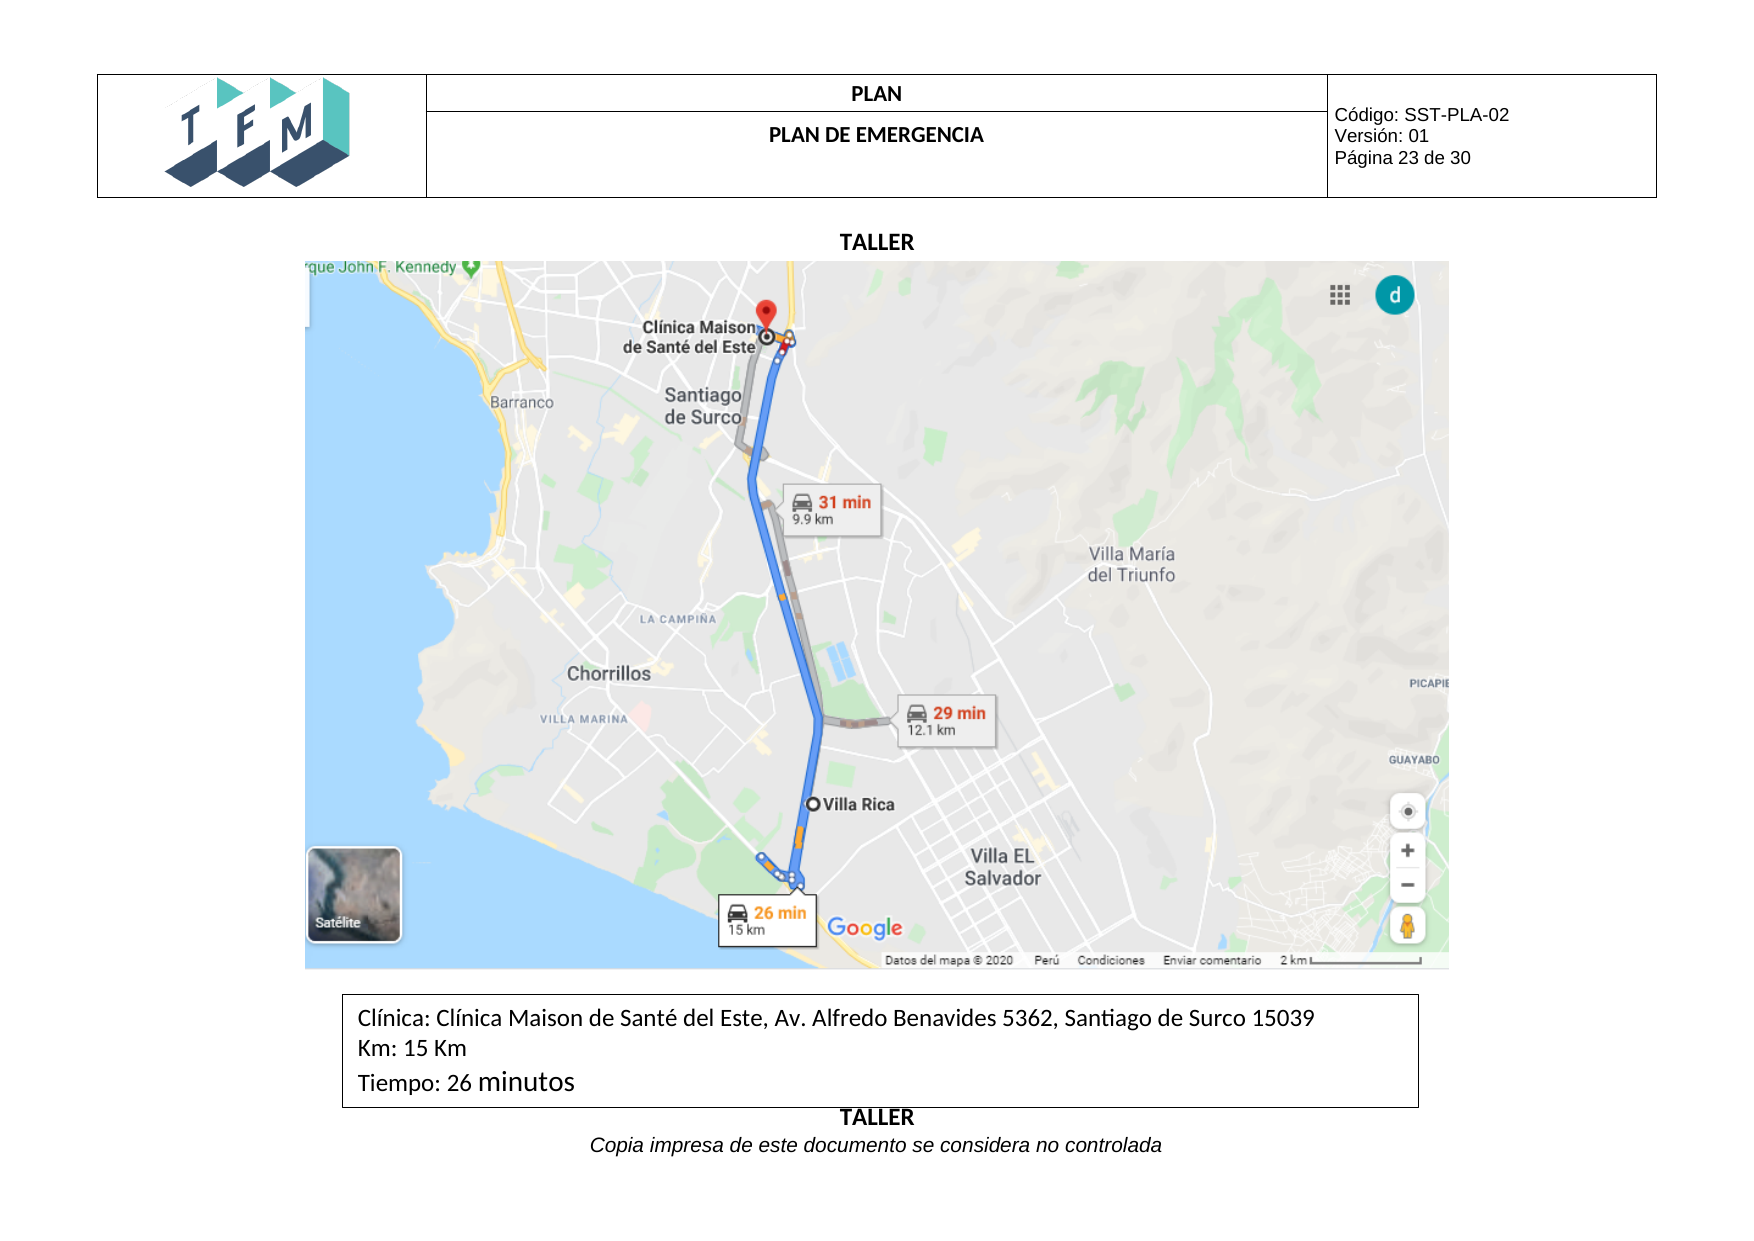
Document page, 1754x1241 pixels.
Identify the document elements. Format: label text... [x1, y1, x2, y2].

picture [305, 261, 1449, 971]
picture [164, 77, 359, 187]
text TALLER [148, 226, 1606, 257]
text TALLER [148, 1101, 1606, 1132]
